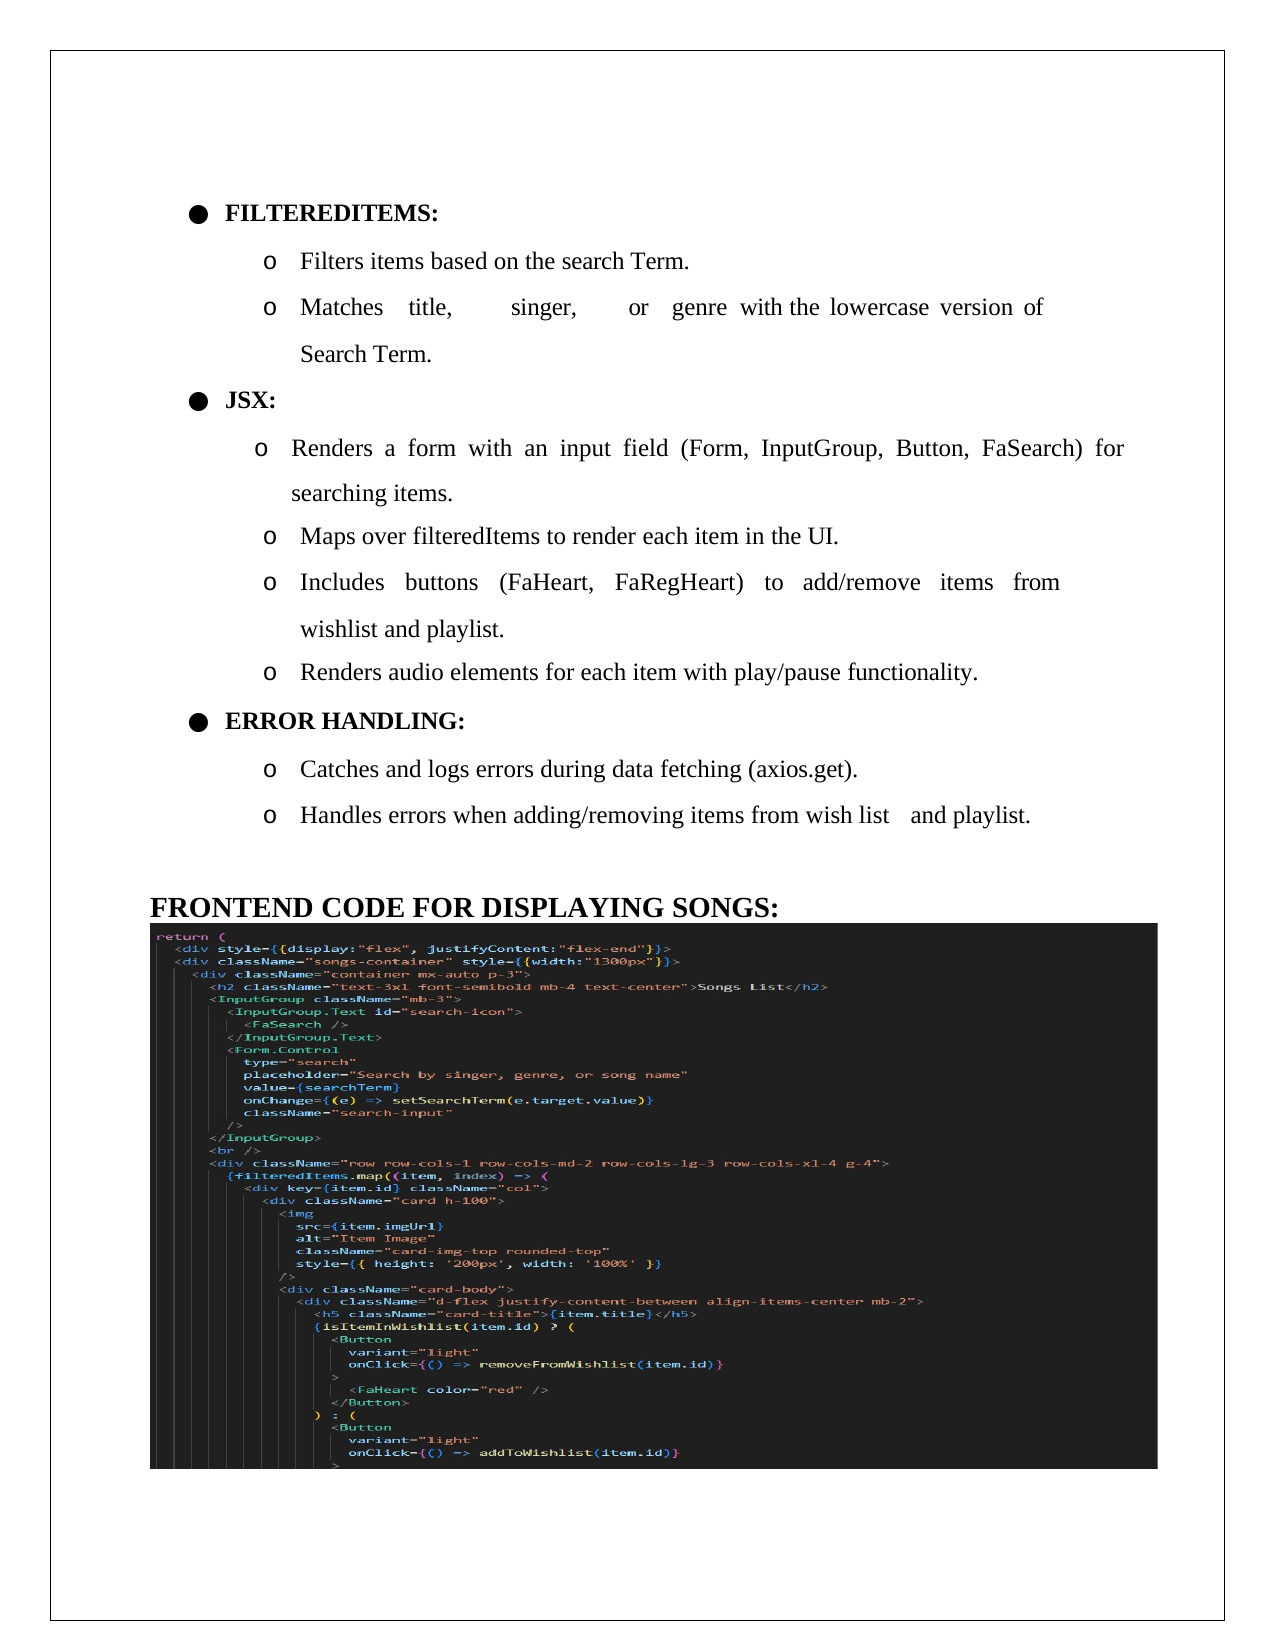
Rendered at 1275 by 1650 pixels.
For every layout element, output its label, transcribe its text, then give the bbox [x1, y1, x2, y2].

list Filters items based on the search Term. [262, 246, 1162, 277]
list FILTEREDITEMS: [187, 195, 1162, 229]
picture [150, 923, 1158, 1469]
list Matches title, singer, or genre with the lowercase version of [262, 292, 1162, 323]
list Includes buttons (FaHeart, FaRegHeart) to add/remove items from [262, 567, 1162, 598]
list Handles errors when adding/removing items from wish list and playlist. [262, 800, 1162, 831]
list Catches and logs errors during data fetching (axios.get). [262, 754, 1162, 785]
list JSX: [187, 382, 1162, 416]
list ERROR HANDLING: [187, 703, 1162, 737]
list Renders audio elements for each item with play/pause functionality. [262, 657, 1162, 688]
text Search Term. [300, 339, 1162, 367]
list Maps over filteredItems to render each item in the UI. [262, 521, 1162, 552]
text wishlist and playlist. [300, 614, 1162, 642]
list Renders a form with an input field (Form, InputGroup, Button, FaSearch) for searching items. [253, 433, 1124, 507]
text FRONTEND CODE FOR DISPLAYING SONGS: [150, 890, 1162, 923]
